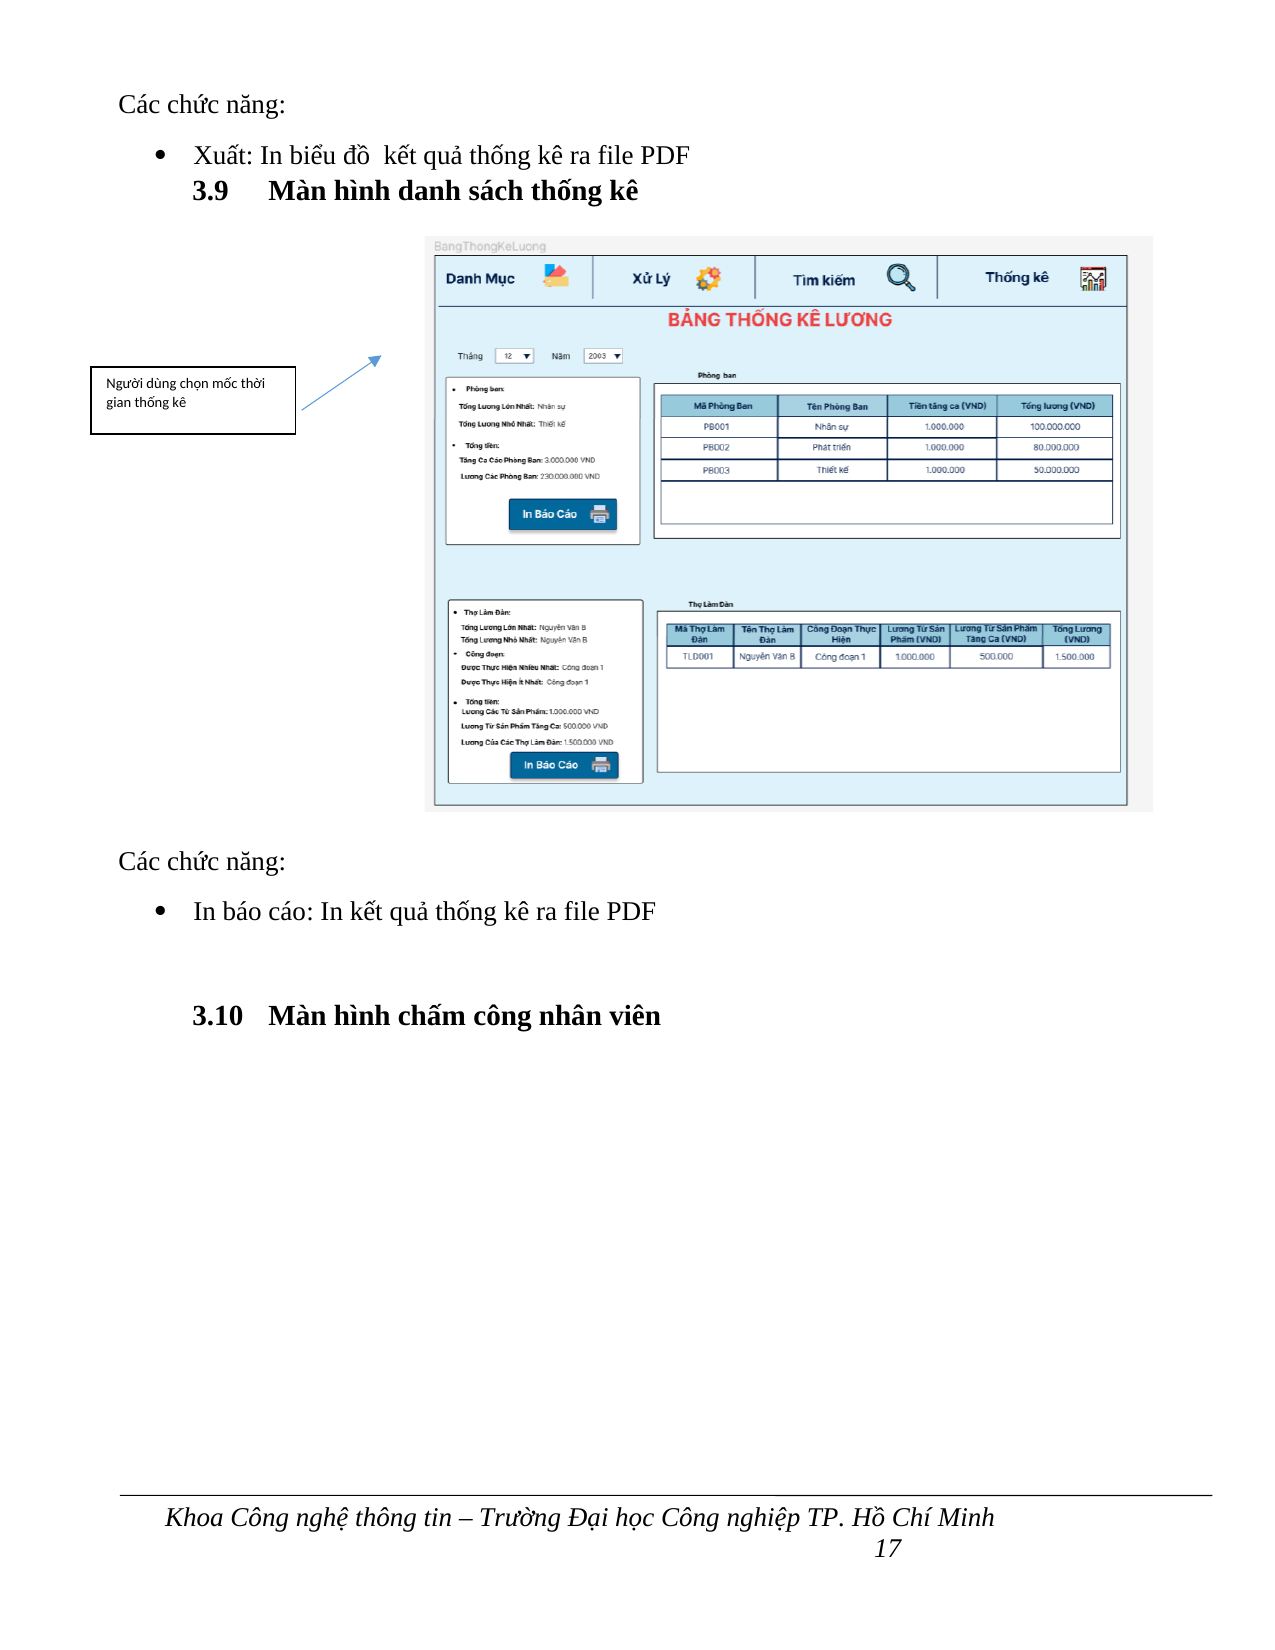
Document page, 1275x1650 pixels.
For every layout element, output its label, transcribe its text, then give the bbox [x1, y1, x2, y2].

list In báo cáo: In kết quả thống kê ra file PDF [156, 895, 1186, 927]
list Xuất: In biểu đồ kết quả thống kê ra file PDF [156, 139, 1186, 170]
text Các chức năng: [118, 845, 1186, 876]
picture [424, 236, 1154, 812]
list Màn hình danh sách thống kê [192, 173, 1186, 206]
list Màn hình chấm công nhân viên [192, 998, 1186, 1032]
text Các chức năng: [118, 89, 1186, 120]
